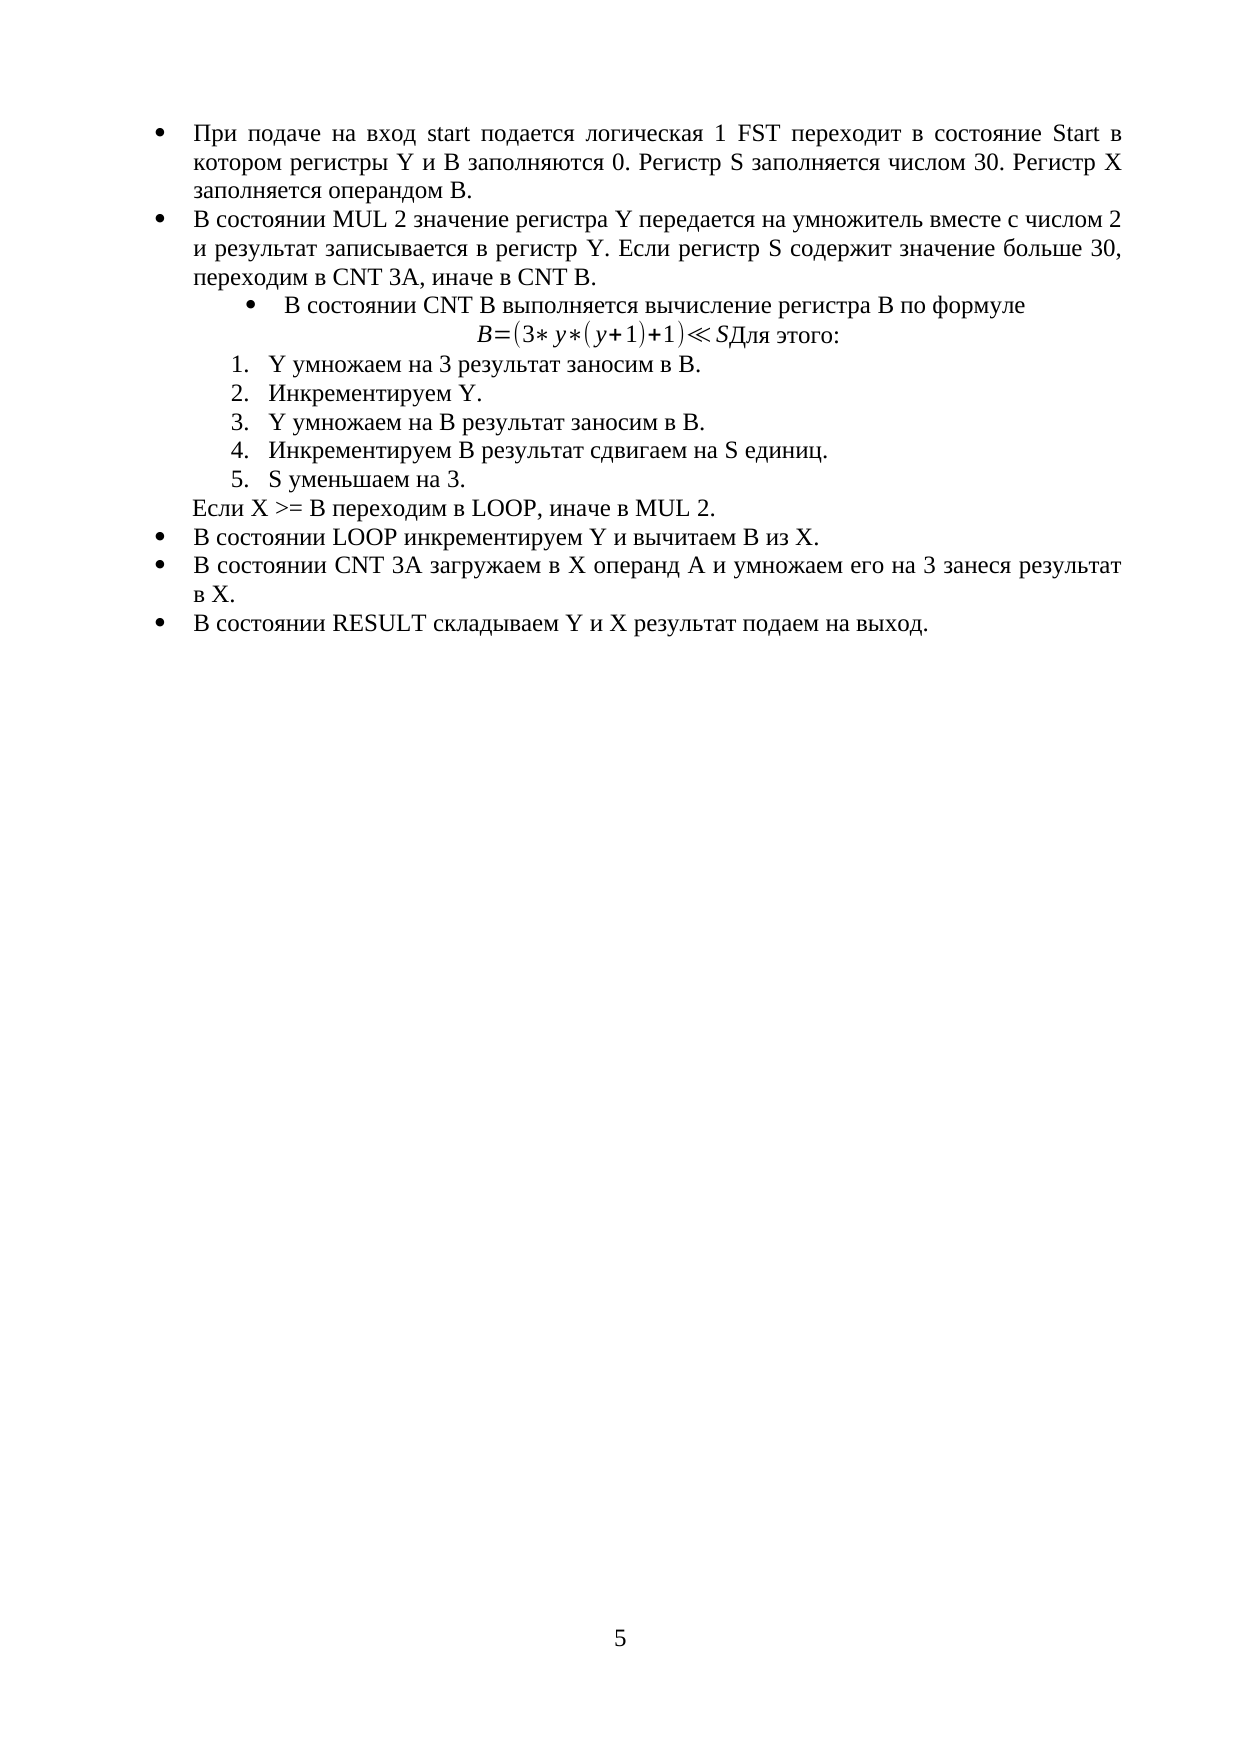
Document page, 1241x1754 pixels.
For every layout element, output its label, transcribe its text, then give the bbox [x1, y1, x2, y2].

list Инкрементируем B результат сдвигаем на S единиц. [231, 436, 1122, 464]
list В состоянии RESULT складываем Y и X результат подаем на выход. [156, 608, 1122, 637]
list Y умножаем на 3 результат заносим в B. [231, 349, 1122, 378]
list В состоянии CNT 3A загружаем в X операнд A и умножаем его на 3 занеся результат в X. [156, 551, 1122, 608]
list Инкрементируем Y. [231, 378, 1122, 407]
list В состоянии MUL 2 значение регистра Y передается на умножитель вместе с числом 2 и результат записывается в регистр Y. Если регистр S содержит значение больше 30, переходим в CNT 3A, иначе в CNT B. [156, 204, 1122, 291]
list В состоянии LOOP инкрементируем Y и вычитаем B из X. [156, 522, 1122, 551]
list Y умножаем на B результат заносим в B. [231, 407, 1122, 436]
list При подаче на вход start подается логическая 1 FST переходит в состояние Start в котором регистры Y и B заполняются 0. Регистр S заполняется числом 30. Регистр X заполняется операндом B. [156, 118, 1122, 204]
text Если X >= B переходим в LOOP, иначе в MUL 2. [192, 493, 1122, 522]
list S уменьшаем на 3. [231, 464, 1122, 493]
list В состоянии CNT B выполняется вычисление регистра B по формуле Для этого: [156, 291, 1122, 349]
